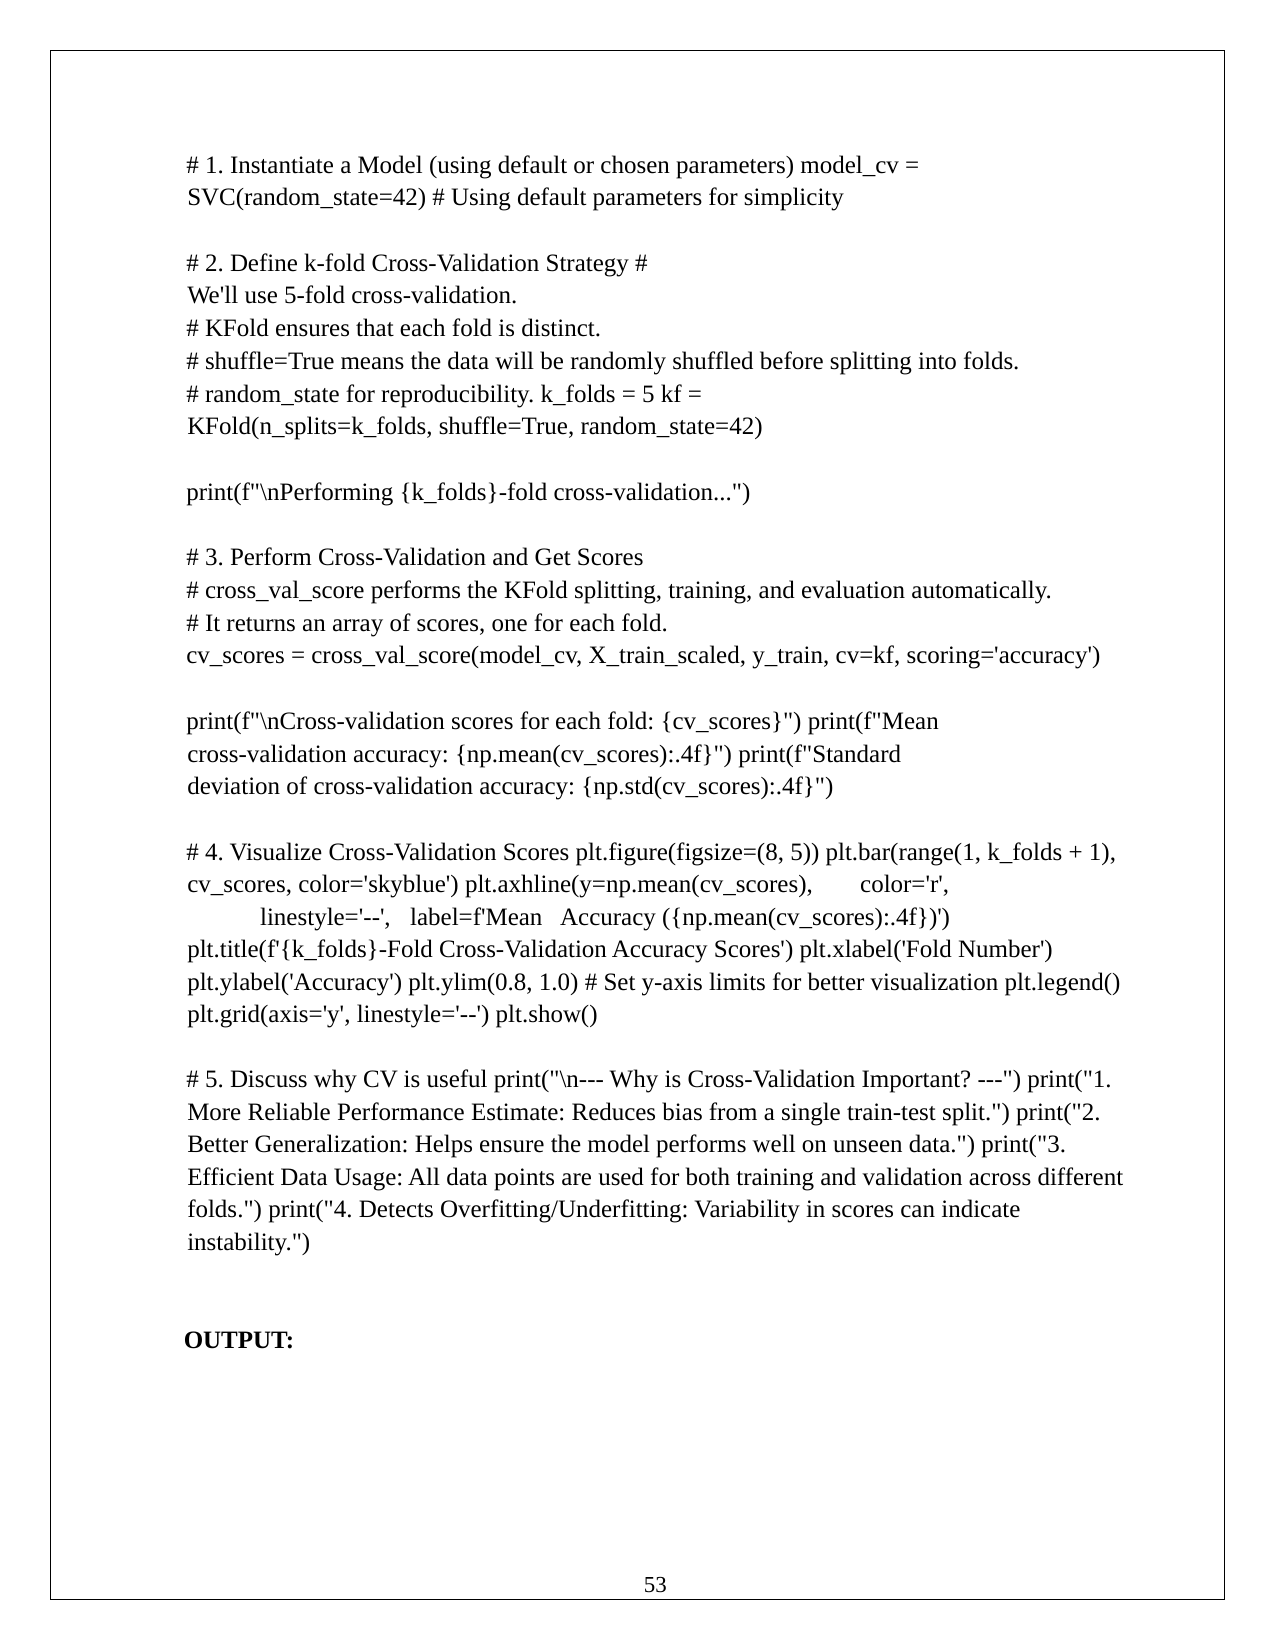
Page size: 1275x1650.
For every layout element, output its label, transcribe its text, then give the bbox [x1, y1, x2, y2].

text # 1. Instantiate a Model (using default or chosen parameters) model_cv = SVC(random_state=42) # Using default parameters for simplicity [186, 150, 967, 211]
text cv_scores = cross_val_score(model_cv, X_train_scaled, y_train, cv=kf, scoring='accuracy') [186, 641, 1126, 669]
text print(f"\nCross-validation scores for each fold: {cv_scores}") print(f"Mean cross-validation accuracy: {np.mean(cv_scores):.4f}") print(f"Standard deviation of cross-validation accuracy: {np.std(cv_scores):.4f}") [186, 706, 1000, 800]
text # random_state for reproducibility. k_folds = 5 kf = KFold(n_splits=k_folds, shuffle=True, random_state=42) [186, 379, 809, 440]
text # shuffle=True means the data will be randomly shuffled before splitting into folds. [186, 346, 1126, 375]
text # cross_val_score performs the KFold splitting, training, and evaluation automatically. [186, 575, 1126, 604]
text # 3. Perform Cross-Validation and Get Scores [186, 542, 1126, 571]
text OUTPUT: [183, 1325, 1235, 1353]
text # It returns an array of scores, one for each fold. [186, 608, 1126, 637]
text # 4. Visualize Cross-Validation Scores plt.figure(figsize=(8, 5)) plt.bar(range(1, k_folds + 1), cv_scores, color='skyblue') plt.axhline(y=np.mean(cv_scores), color='r', linestyle='--', label=f'Mean Accuracy ({np.mean(cv_scores):.4f})') plt.title(f'{k_folds}-Fold Cross-Validation Accuracy Scores') plt.xlabel('Fold Number') plt.ylabel('Accuracy') plt.ylim(0.8, 1.0) # Set y-axis limits for better visualization plt.legend() plt.grid(axis='y', linestyle='--') plt.show() [186, 837, 1126, 1028]
text # 2. Define k-fold Cross-Validation Strategy # We'll use 5-fold cross-validation. [186, 248, 649, 309]
text # KFold ensures that each fold is distinct. [186, 313, 1126, 342]
text print(f"\nPerforming {k_folds}-fold cross-validation...") [186, 477, 1126, 505]
text # 5. Discuss why CV is useful print("\n--- Why is Cross-Validation Important? ---") print("1. More Reliable Performance Estimate: Reduces bias from a single train-test split.") print("2. Better Generalization: Helps ensure the model performs well on unseen data.") print("3. Efficient Data Usage: All data points are used for both training and validation across different folds.") print("4. Detects Overfitting/Underfitting: Variability in scores can indicate instability.") [186, 1064, 1126, 1255]
